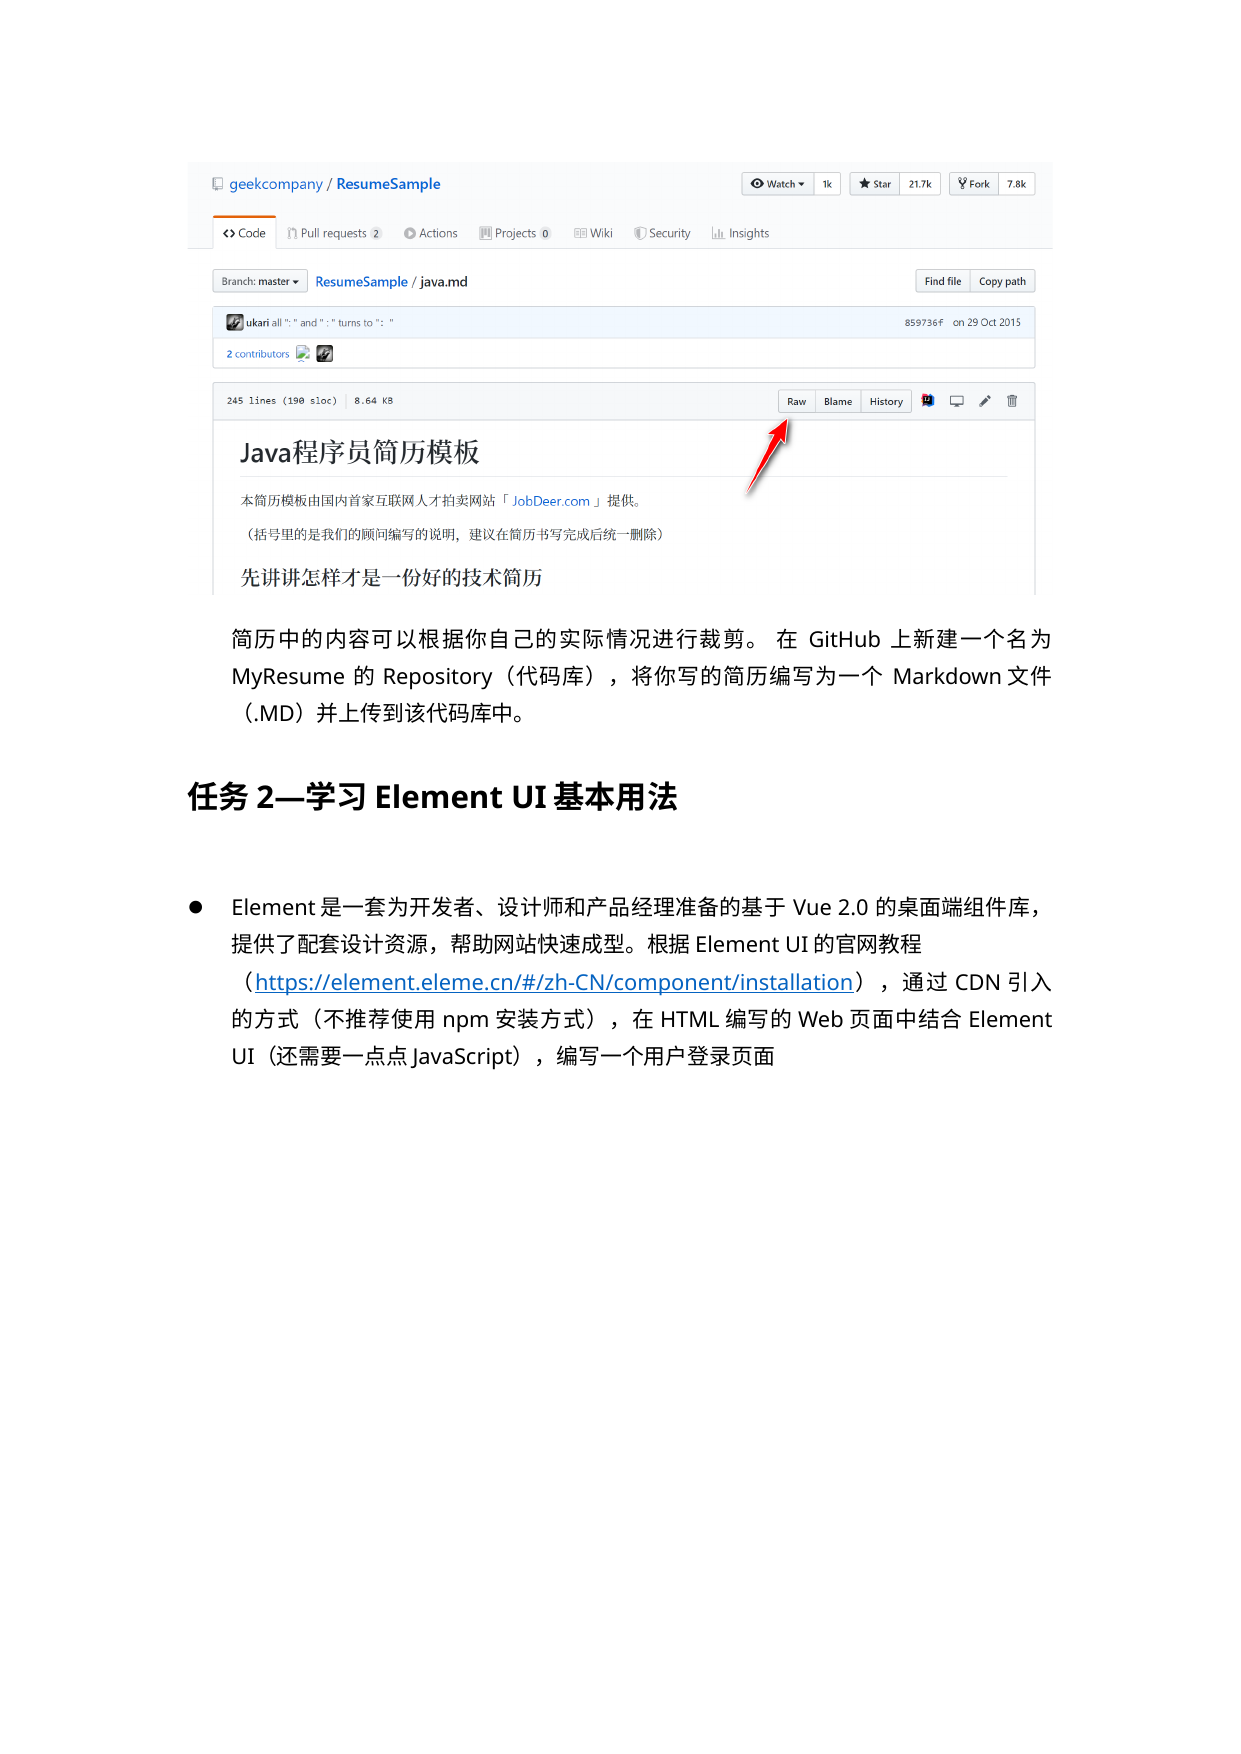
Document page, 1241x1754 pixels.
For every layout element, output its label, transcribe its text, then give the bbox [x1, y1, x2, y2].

subtitle 任务2—学习Element UI基本用法 [187, 762, 1053, 827]
picture [187, 162, 1053, 595]
list 简历中的内容可以根据你自己的实际情况进行裁剪。 在 GitHub 上新建一个名为 MyResume 的 Repository（代码库），将你写的简历编写为一个 Markdown文件（.MD）并上传到该代码库中。 [231, 621, 1053, 728]
list Element是一套为开发者、设计师和产品经理准备的基于 Vue 2.0 的桌面端组件库，提供了配套设计资源，帮助网站快速成型。根据Element UI的官网教程 （https://element.eleme.cn/#/zh-CN/component/installation），通过CDN引入的方式（不推荐使用npm安装方式），在HTML编写的Web页面中结合Element UI（还需要一点点JavaScript），编写一个用户登录页面 [187, 889, 1053, 1071]
